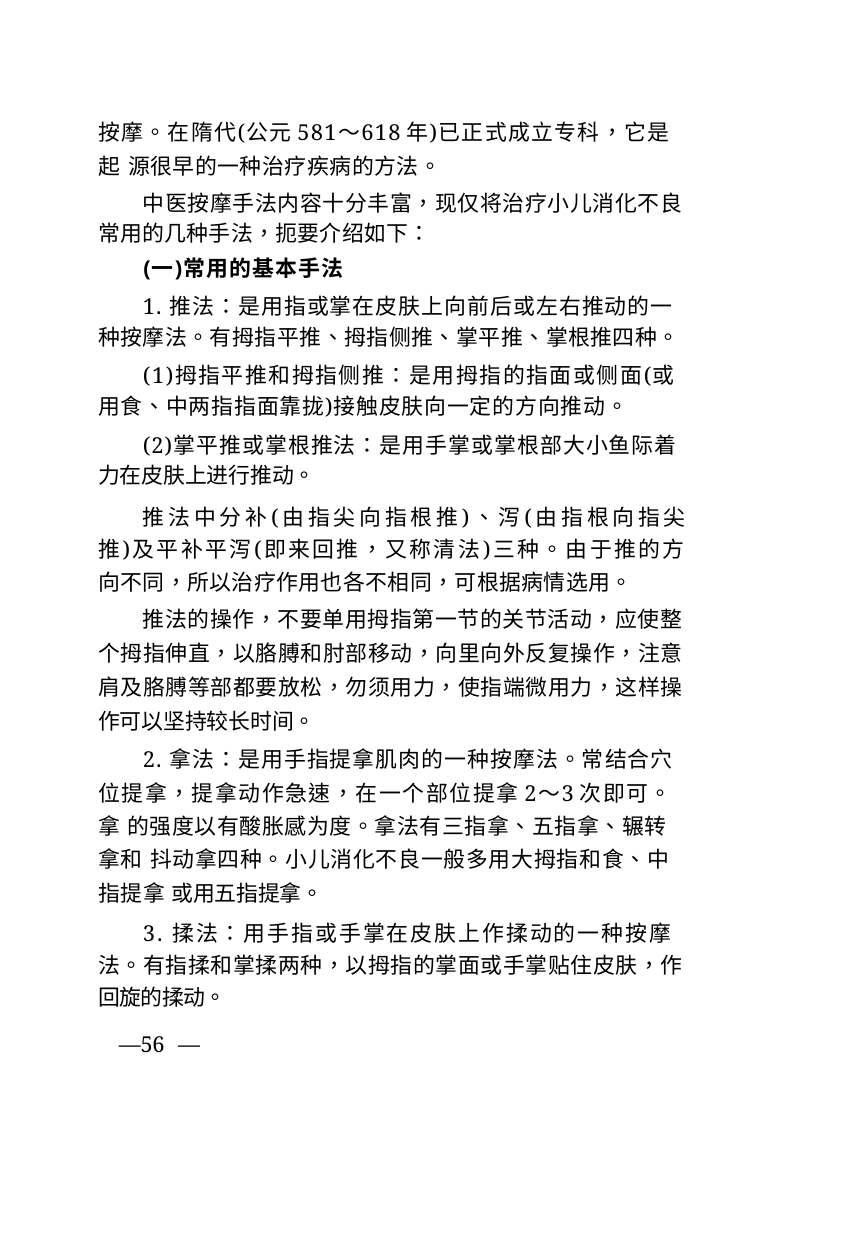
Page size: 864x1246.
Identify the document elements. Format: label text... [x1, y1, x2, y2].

text 中医按摩手法内容十分丰富，现仅将治疗小儿消化不良 常用的几种手法，扼要介绍如下： [98, 187, 684, 248]
text (一)常用的基本手法 [143, 254, 734, 282]
text 3. 揉法：用手指或手掌在皮肤上作揉动的一种按摩 法。有指揉和掌揉两种，以拇指的掌面或手掌贴住皮肤，作 回旋的揉动。 [98, 918, 684, 1011]
text (2)掌平推或掌根推法：是用手掌或掌根部大小鱼际着 力在皮肤上进行推动。 [98, 429, 684, 490]
text 1. 推法：是用指或掌在皮肤上向前后或左右推动的一 种按摩法。有拇指平推、拇指侧推、掌平推、掌根推四种。 [98, 291, 684, 352]
text 推法的操作，不要单用拇指第一节的关节活动，应使整 个拇指伸直，以胳膊和肘部移动，向里向外反复操作，注意 肩及胳膊等部都要放松，勿须用力，使指端微用力，这样操 作可以坚持较长时间。 [98, 604, 684, 736]
text 2. 拿法：是用手指提拿肌肉的一种按摩法。常结合穴 位提拿，提拿动作急速，在一个部位提拿2～3次即可。拿 的强度以有酸胀感为度。拿法有三指拿、五指拿、辗转拿和 抖动拿四种。小儿消化不良一般多用大拇指和食、中指提拿 或用五指提拿。 [98, 744, 685, 907]
text (1)拇指平推和拇指侧推：是用拇指的指面或侧面(或 用食、中两指指面靠拢)接触皮肤向一定的方向推动。 [98, 360, 686, 421]
text 推法中分补(由指尖向指根推)、泻(由指根向指尖 推)及平补平泻(即来回推，又称清法)三种。由于推的方 向不同，所以治疗作用也各不相同，可根据病情选用。 [98, 502, 685, 597]
text 按摩。在隋代(公元581～618年)已正式成立专科，它是起 源很早的一种治疗疾病的方法。 [98, 116, 685, 180]
